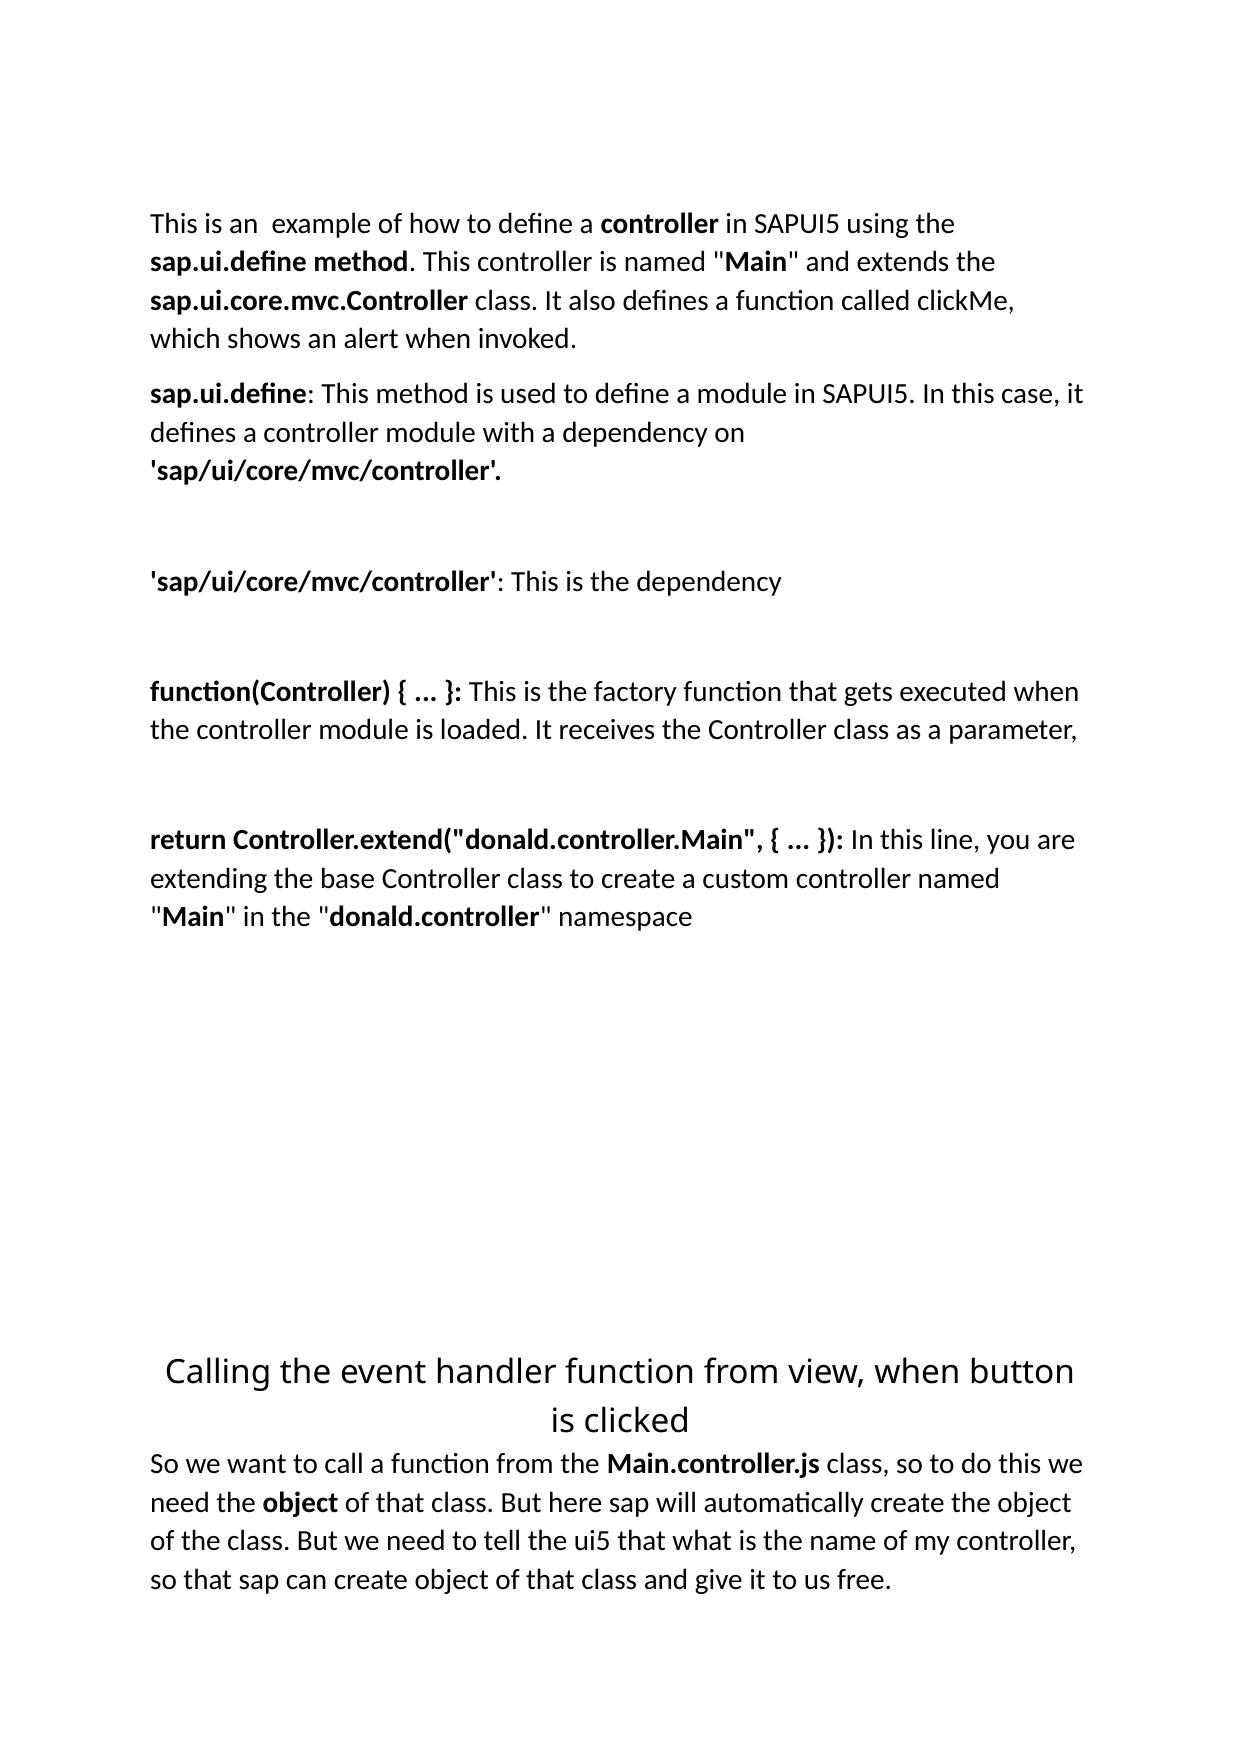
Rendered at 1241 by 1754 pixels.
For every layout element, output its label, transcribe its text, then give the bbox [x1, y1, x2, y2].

text So we want to call a function from the Main.controller.js class, so to do this we need the object of that class. But here sap will automatically create the object of the class. But we need to tell the ui5 that what is the name of my controller, so that sap can create object of that class and give it to us free. [150, 1445, 1090, 1596]
text This is an example of how to define a controller in SAPUI5 using the sap.ui.define method. This controller is named "Main" and extends the sap.ui.core.mvc.Controller class. It also defines a function called clickMe, which shows an alert when invoked. [150, 205, 1090, 356]
text return Controller.extend("donald.controller.Main", { ... }): In this line, you are extending the base Controller class to create a custom controller named "Main" in the "donald.controller" namespace [150, 821, 1090, 934]
text sap.ui.define: This method is used to define a module in SAPUI5. In this case, it defines a controller module with a dependency on 'sap/ui/core/mvc/controller'. [150, 376, 1090, 488]
text function(Controller) { ... }: This is the factory function that gets executed when the controller module is loaded. It receives the Controller class as a parameter, [150, 673, 1090, 747]
text 'sap/ui/core/mvc/controller': This is the dependency [150, 563, 1090, 598]
subtitle Calling the event handler function from view, when button is clicked [150, 1347, 1090, 1442]
